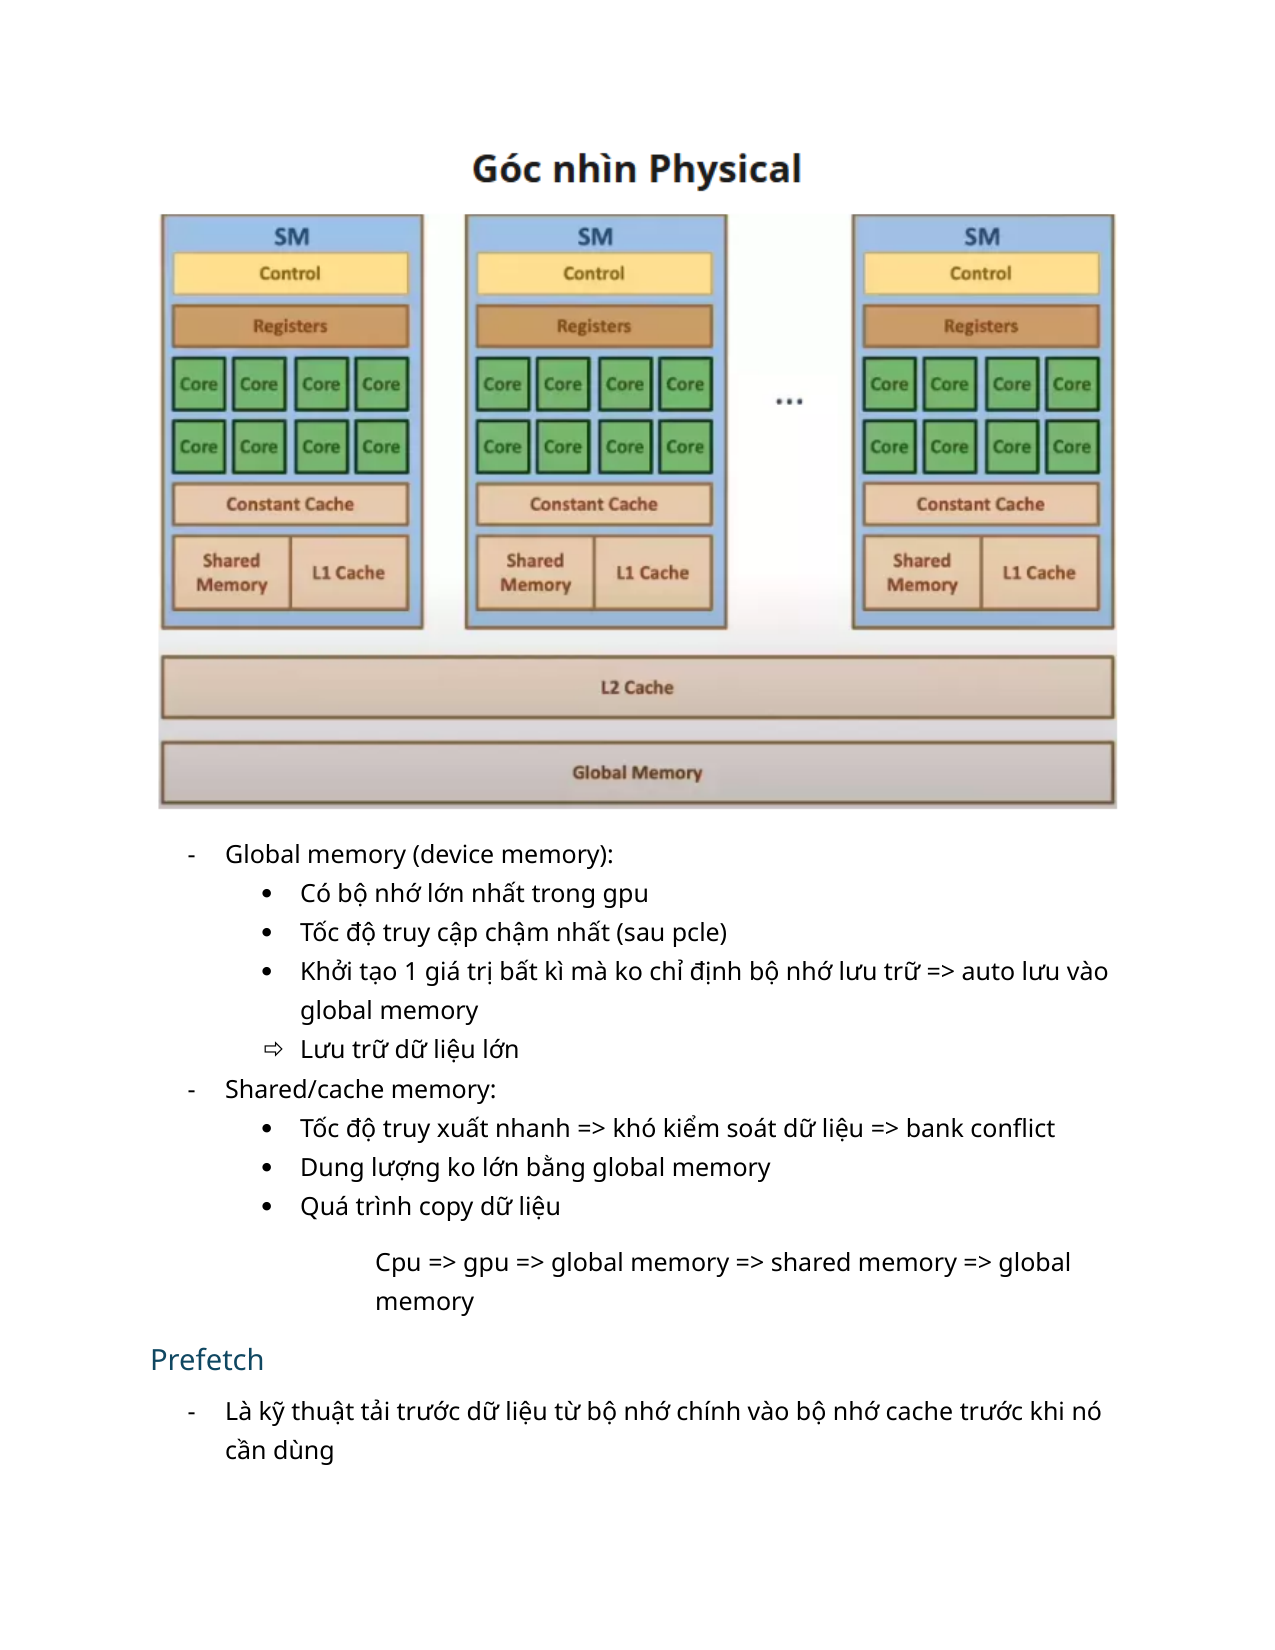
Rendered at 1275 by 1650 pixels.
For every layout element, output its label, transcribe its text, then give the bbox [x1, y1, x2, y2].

list Có bộ nhớ lớn nhất trong gpu [262, 875, 1125, 909]
list Tốc độ truy cập chậm nhất (sau pcle) [262, 914, 1125, 949]
list Là kỹ thuật tải trước dữ liệu từ bộ nhớ chính vào bộ nhớ cache trước khi nó cần dùng [187, 1393, 1125, 1467]
picture [150, 150, 1125, 815]
list Shared/cache memory: [187, 1071, 1125, 1105]
list Global memory (device memory): [187, 836, 1125, 870]
list Tốc độ truy xuất nhanh => khó kiểm soát dữ liệu => bank conflict [262, 1110, 1125, 1144]
list Khởi tạo 1 giá trị bất kì mà ko chỉ định bộ nhớ lưu trữ => auto lưu vào global memory [262, 954, 1125, 1027]
list Quá trình copy dữ liệu [262, 1189, 1125, 1223]
list Dung lượng ko lớn bằng global memory [262, 1149, 1125, 1184]
list Lưu trữ dữ liệu lớn [262, 1032, 1125, 1066]
text Cpu => gpu => global memory => shared memory => global memory [375, 1244, 1125, 1318]
subtitle Prefetch [150, 1339, 1125, 1379]
